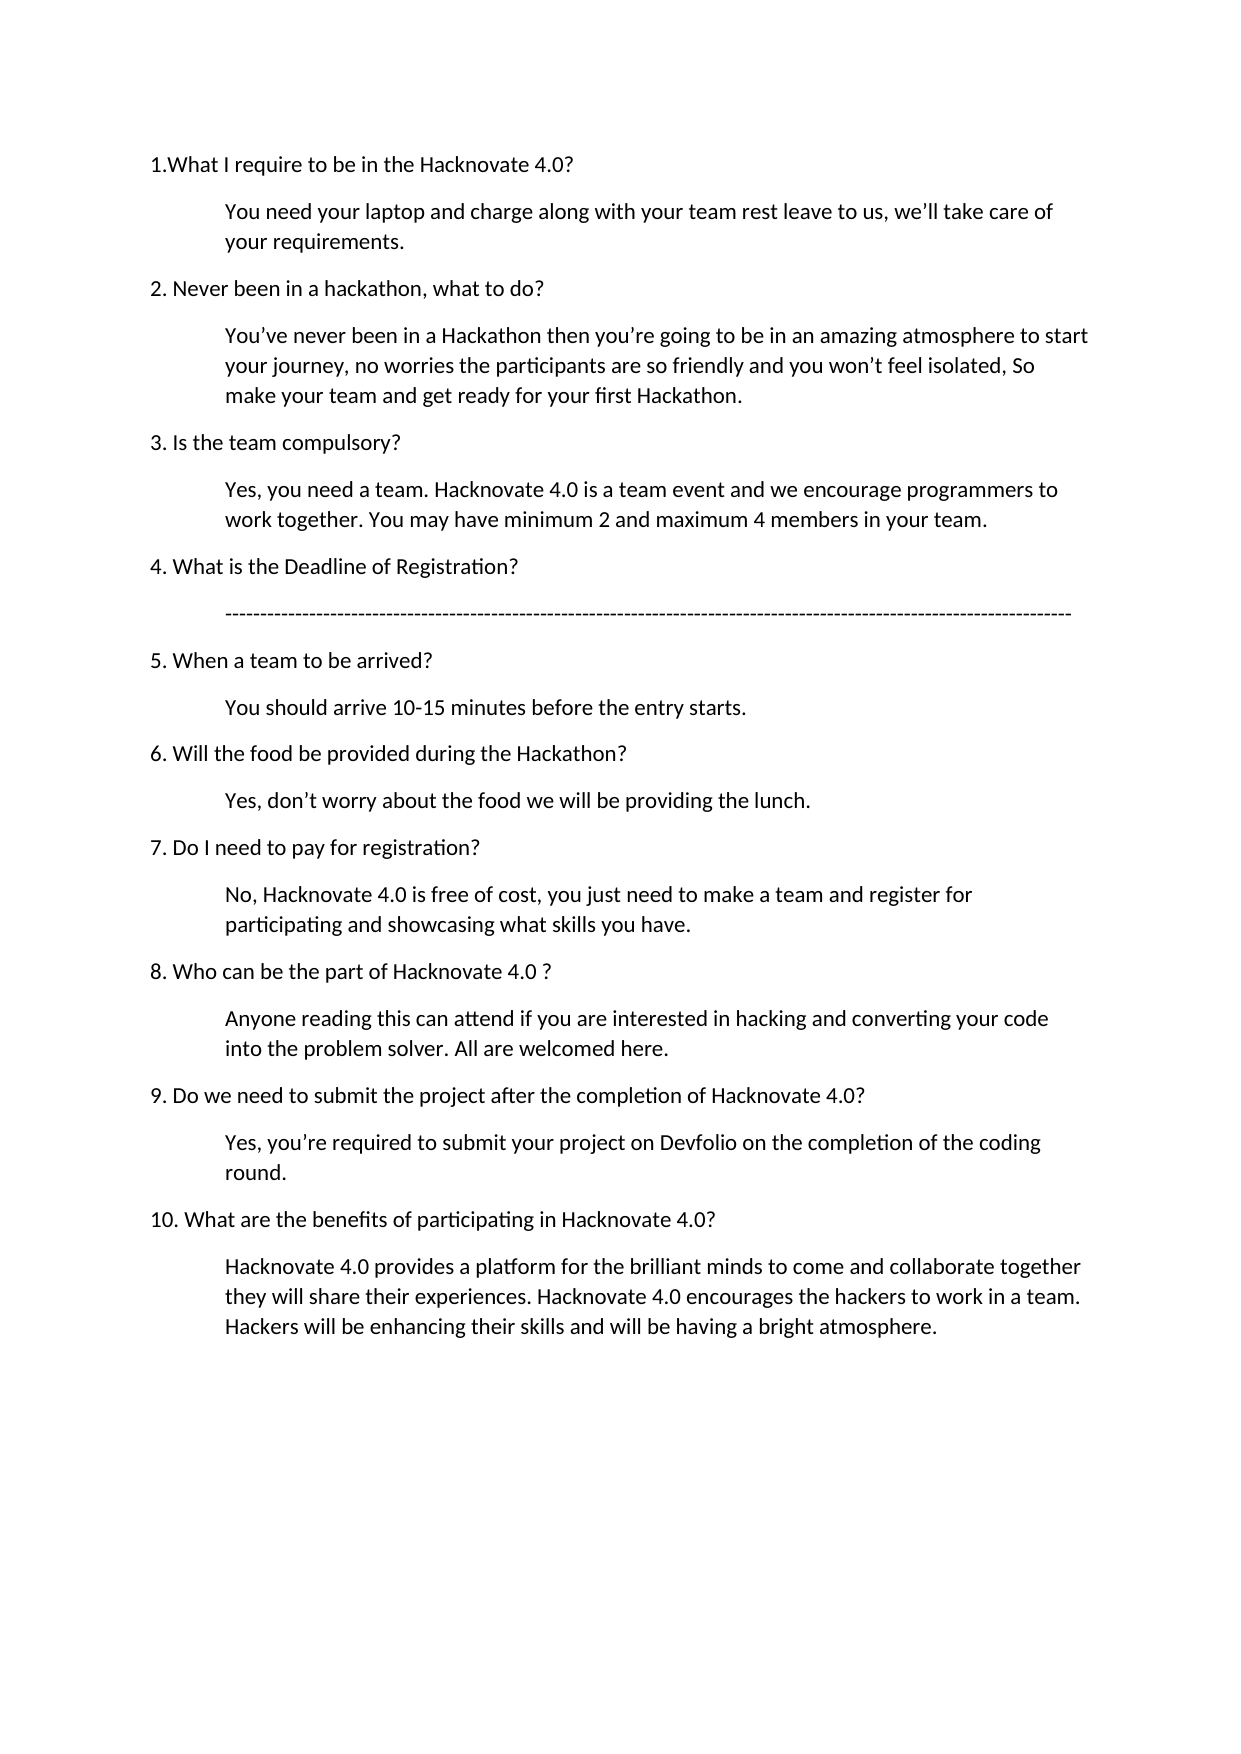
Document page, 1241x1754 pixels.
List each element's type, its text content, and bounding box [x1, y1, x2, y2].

text Yes, you’re required to submit your project on Devfolio on the completion of the coding round. [225, 1128, 1090, 1186]
text Hacknovate 4.0 provides a platform for the brilliant minds to come and collaborate together they will share their experiences. Hacknovate 4.0 encourages the hackers to work in a team. Hackers will be enhancing their skills and will be having a bright atmosphere. [225, 1252, 1090, 1341]
text 10. What are the benefits of participating in Hacknovate 4.0? [150, 1205, 1090, 1233]
text You should arrive 10-15 minutes before the entry starts. [150, 693, 1090, 721]
text 7. Do I need to pay for registration? [150, 833, 1090, 861]
text 5. When a team to be arrived? [150, 646, 1090, 674]
text 8. Who can be the part of Hacknovate 4.0 ? [150, 957, 1090, 985]
text You’ve never been in a Hackathon then you’re going to be in an amazing atmosphere to start your journey, no worries the participants are so friendly and you won’t feel isolated, So make your team and get ready for your first Hackathon. [225, 321, 1090, 409]
text Yes, you need a team. Hacknovate 4.0 is a team event and we encourage programmers to work together. You may have minimum 2 and maximum 4 members in your team. [225, 475, 1090, 533]
text 2. Never been in a hackathon, what to do? [150, 274, 1090, 302]
text ------------------------------------------------------------------------------------------------------------------------- [150, 599, 1090, 627]
text 3. Is the team compulsory? [150, 428, 1090, 456]
text Yes, don’t worry about the food we will be providing the lunch. [150, 786, 1090, 814]
text You need your laptop and charge along with your team rest leave to us, we’ll take care of your requirements. [225, 197, 1090, 255]
text Anyone reading this can attend if you are interested in hacking and converting your code into the problem solver. All are welcomed here. [225, 1004, 1090, 1062]
text 6. Will the food be provided during the Hackathon? [150, 739, 1090, 768]
text 4. What is the Deadline of Registration? [150, 552, 1090, 580]
text 9. Do we need to submit the project after the completion of Hacknovate 4.0? [150, 1081, 1090, 1109]
text 1.What I require to be in the Hacknovate 4.0? [150, 150, 1090, 178]
text No, Hacknovate 4.0 is free of cost, you just need to make a team and register for participating and showcasing what skills you have. [225, 880, 1090, 938]
